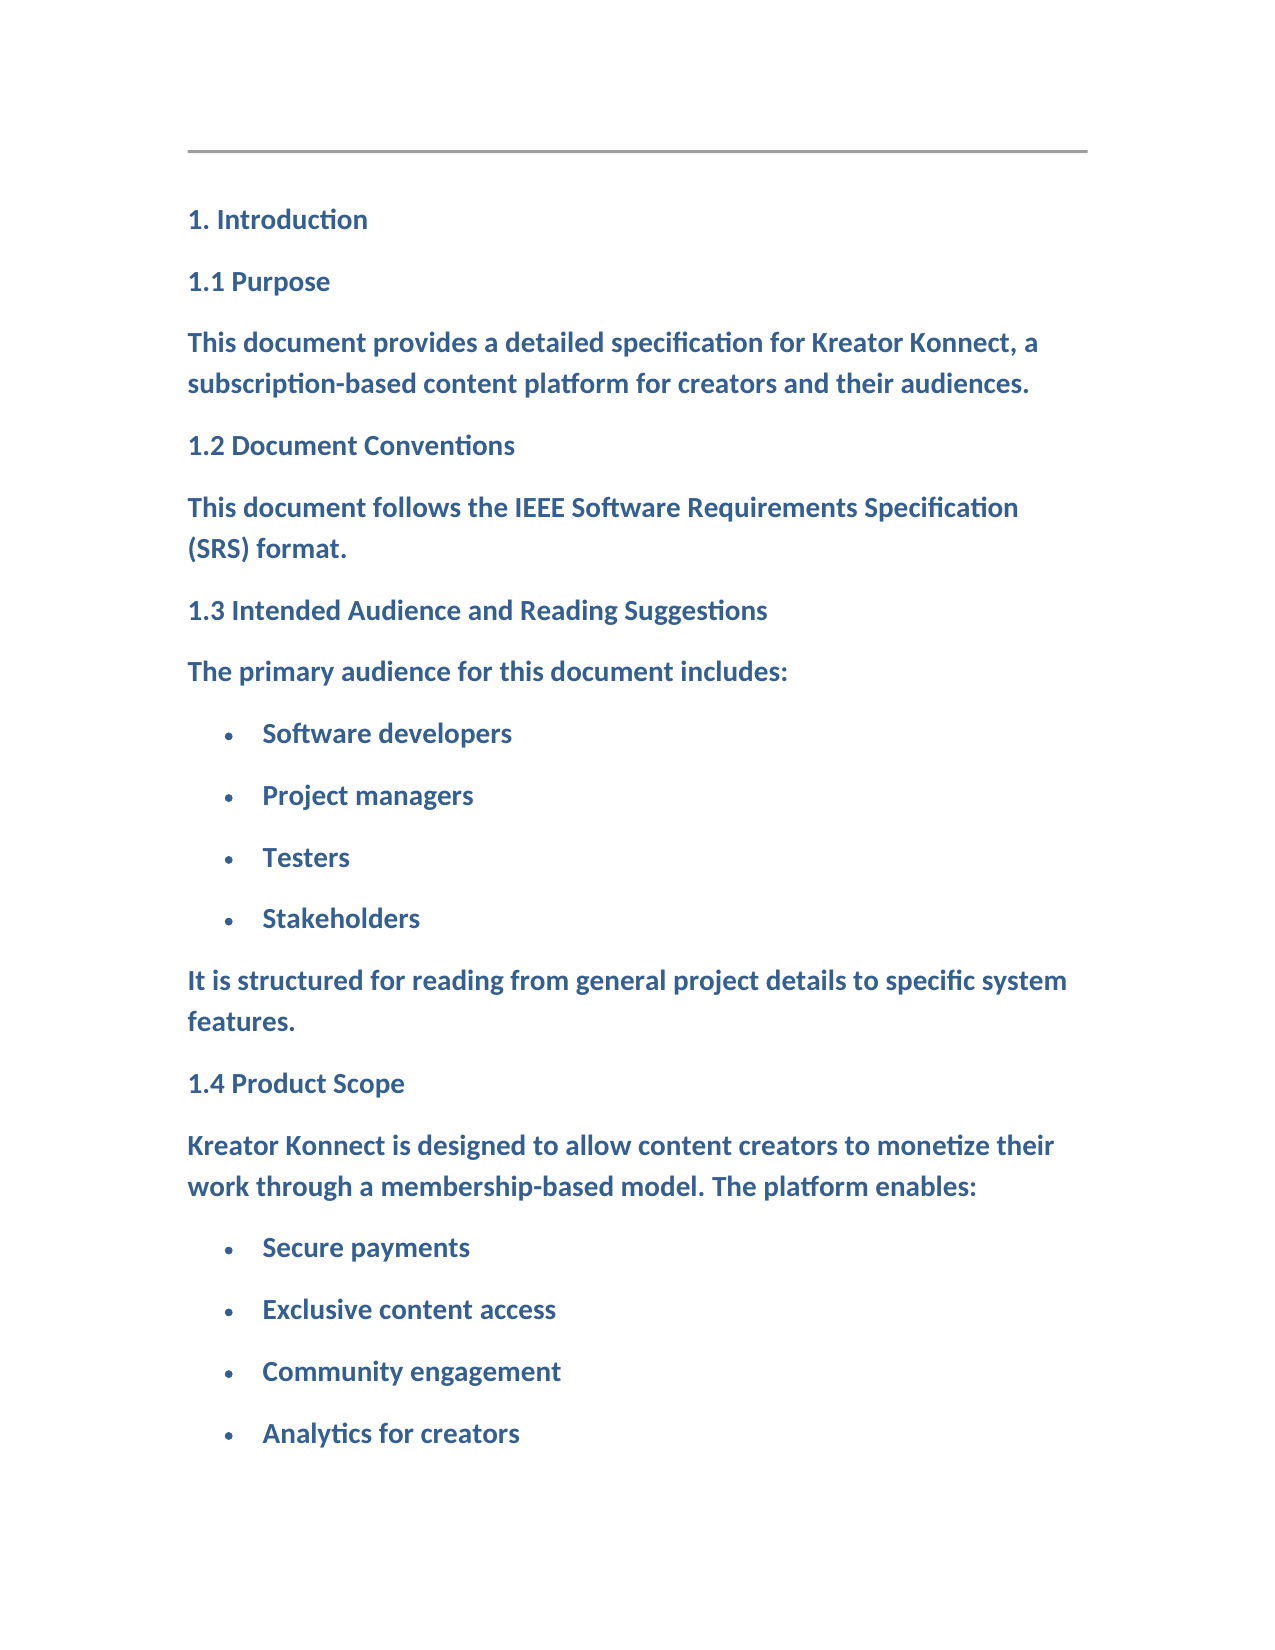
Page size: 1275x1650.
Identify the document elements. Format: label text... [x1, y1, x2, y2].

text 1. Introduction [187, 201, 1087, 237]
text It is structured for reading from general project details to specific system features. [187, 962, 1087, 1039]
text This document provides a detailed specification for Kreator Konnect, a subscription-based content platform for creators and their audiences. [187, 324, 1087, 401]
list Secure payments [225, 1229, 1087, 1265]
list Exclusive content access [225, 1291, 1087, 1327]
list Software developers [225, 715, 1087, 751]
list Stakeholders [225, 901, 1087, 936]
list Project managers [225, 777, 1087, 813]
text 1.4 Product Scope [187, 1065, 1087, 1101]
list Analytics for creators [225, 1415, 1087, 1451]
list Community engagement [225, 1353, 1087, 1389]
text 1.2 Document Conventions [187, 427, 1087, 463]
text 1.1 Purpose [187, 263, 1087, 298]
text This document follows the IEEE Software Requirements Specification (SRS) format. [187, 489, 1087, 566]
list Testers [225, 839, 1087, 874]
text 1.3 Intended Audience and Reading Suggestions [187, 592, 1087, 627]
text The primary audience for this document includes: [187, 653, 1087, 689]
text Kreator Konnect is designed to allow content creators to monetize their work through a membership-based model. The platform enables: [187, 1127, 1087, 1203]
